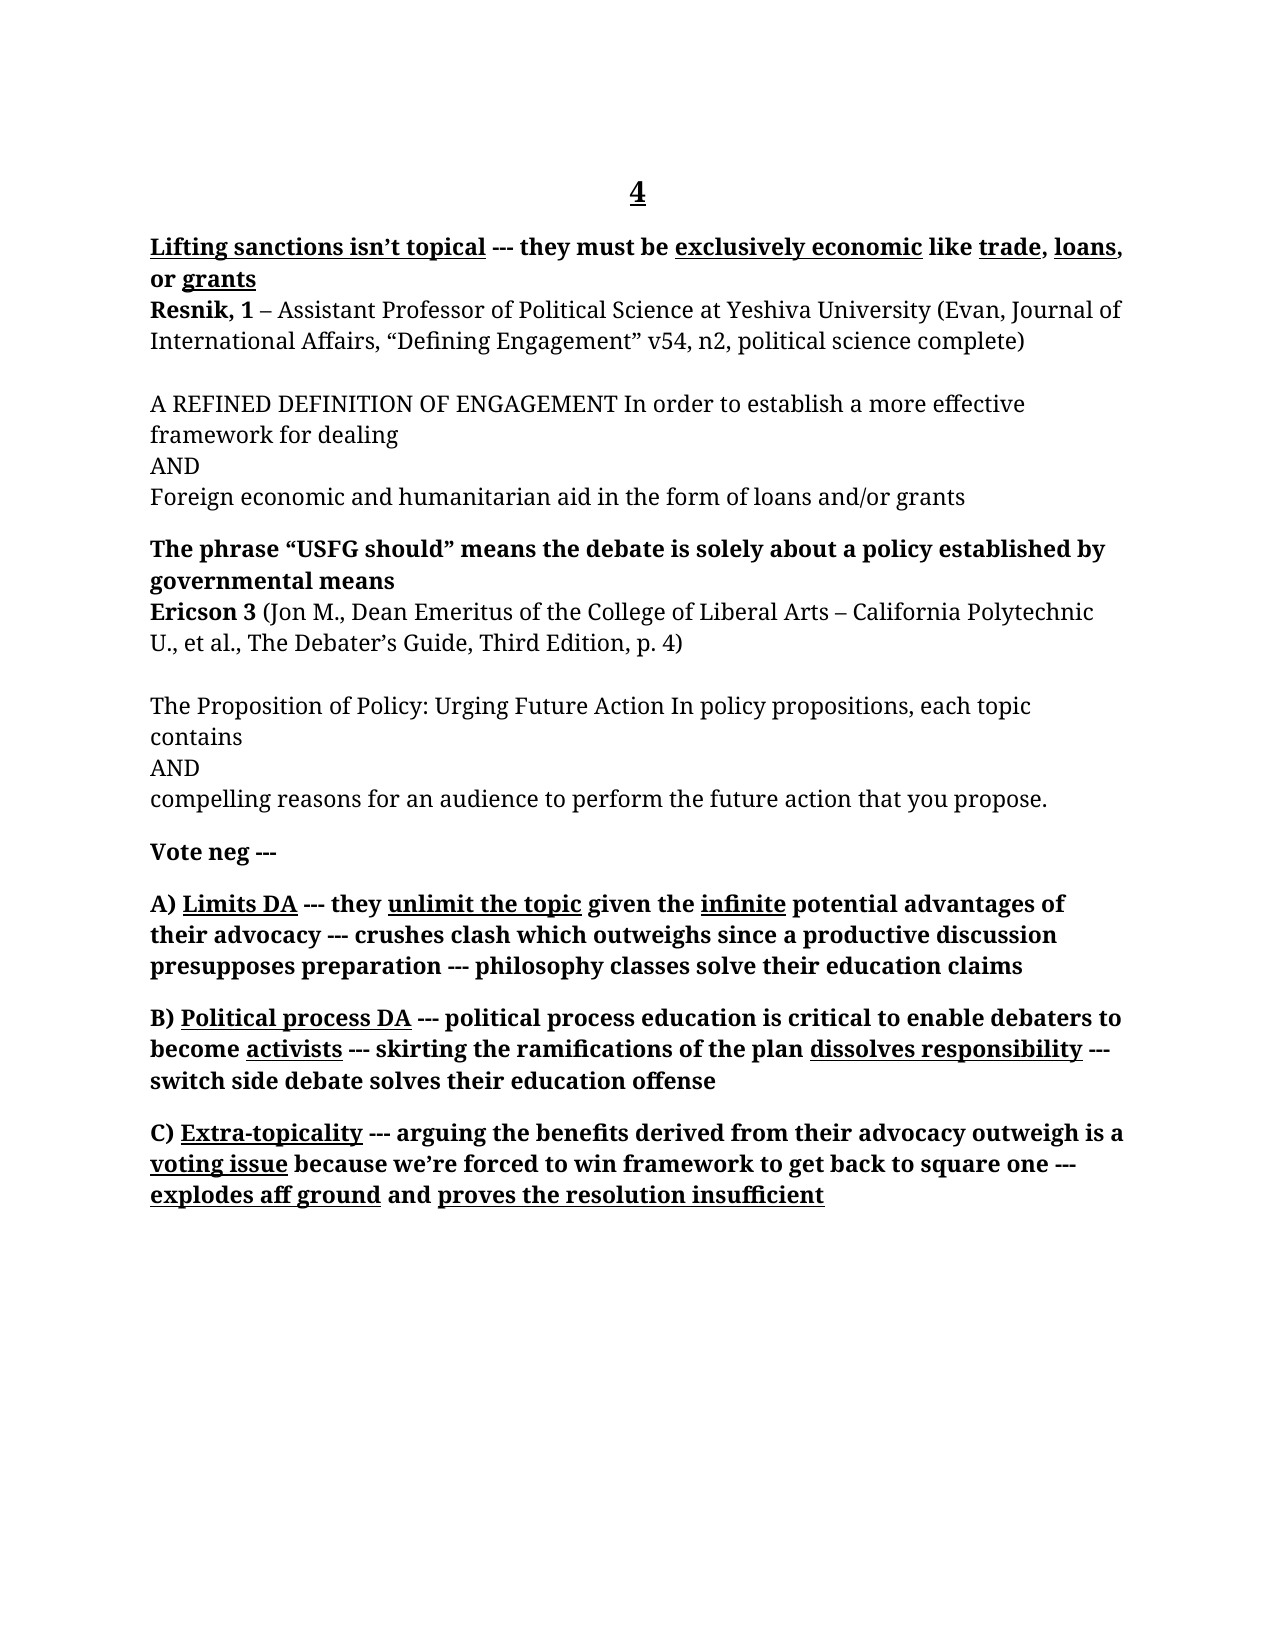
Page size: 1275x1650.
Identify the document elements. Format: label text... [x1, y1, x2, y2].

text Foreign economic and humanitarian aid in the form of loans and/or grants [150, 481, 1125, 513]
text A) Limits DA --- they unlimit the topic given the infinite potential advantages of their advocacy --- crushes clash which outweighs since a productive discussion presupposes preparation --- philosophy classes solve their education claims [150, 888, 1125, 981]
subtitle The phrase “USFG should” means the debate is solely about a policy established by governmental means [150, 533, 1125, 596]
text B) Political process DA --- political process education is critical to enable debaters to become activists --- skirting the ramifications of the plan dissolves responsibility --- switch side debate solves their education offense [150, 1002, 1125, 1096]
text AND [150, 752, 1125, 783]
text AND [150, 450, 1125, 481]
text Ericson 3 (Jon M., Dean Emeritus of the College of Liberal Arts – California Polytechnic U., et al., The Debater’s Guide, Third Edition, p. 4) [150, 596, 1125, 658]
subtitle 4 [150, 171, 1125, 211]
subtitle Vote neg --- [150, 836, 1125, 867]
subtitle Lifting sanctions isn’t topical --- they must be exclusively economic like trade, loans, or grants [150, 231, 1125, 294]
text compelling reasons for an audience to perform the future action that you propose. [150, 783, 1125, 815]
text Resnik, 1 – Assistant Professor of Political Science at Yeshiva University (Evan, Journal of International Affairs, “Defining Engagement” v54, n2, political science complete) [150, 294, 1125, 356]
text C) Extra-topicality --- arguing the benefits derived from their advocacy outweigh is a voting issue because we’re forced to win framework to get back to square one --- explodes aff ground and proves the resolution insufficient [150, 1117, 1125, 1211]
text A REFINED DEFINITION OF ENGAGEMENT In order to establish a more effective framework for dealing [150, 388, 1125, 450]
text The Proposition of Policy: Urging Future Action In policy propositions, each topic contains [150, 690, 1125, 752]
